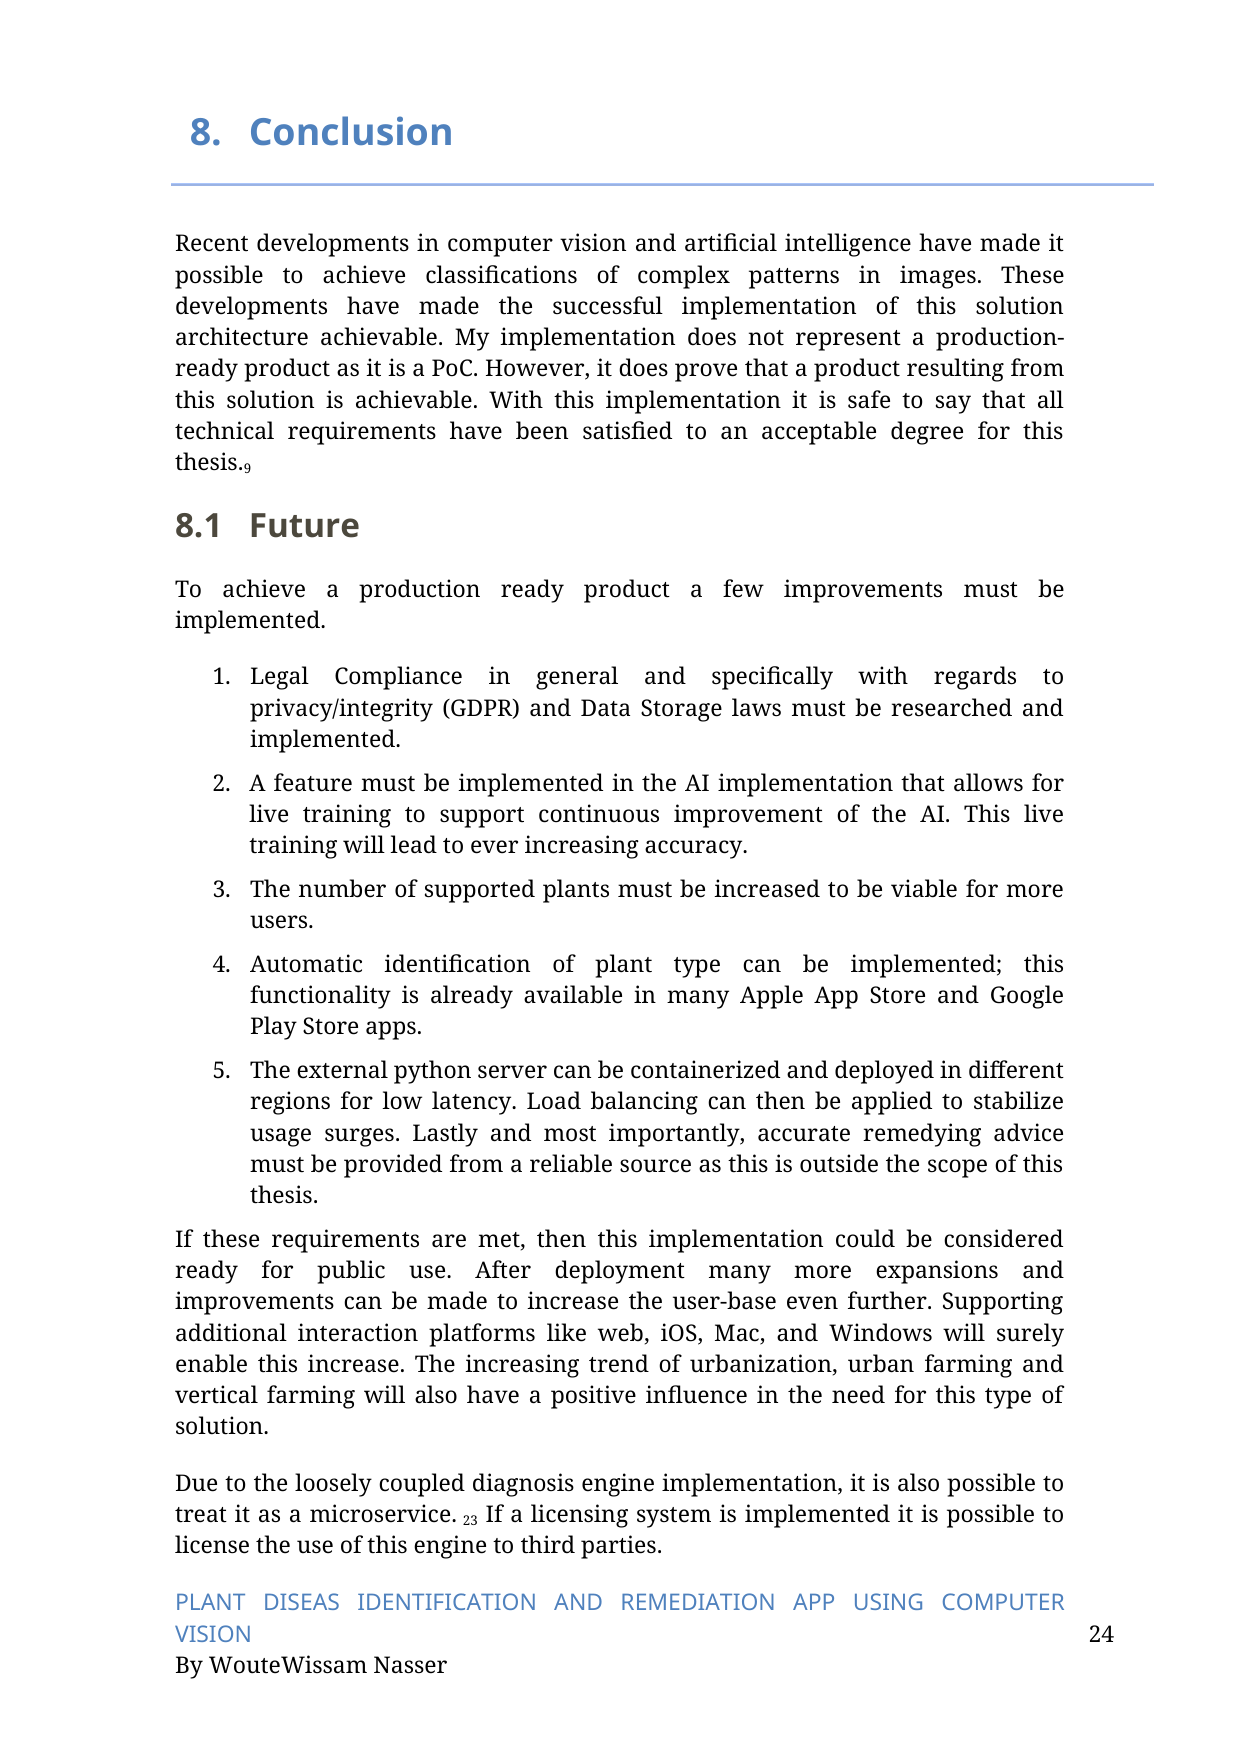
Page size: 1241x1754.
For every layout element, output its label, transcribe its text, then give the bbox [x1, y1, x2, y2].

list Legal Compliance in general and specifically with regards to privacy/integrity (GDPR) and Data Storage laws must be researched and implemented. [212, 660, 1065, 754]
subtitle Future [175, 502, 977, 548]
list A feature must be implemented in the AI implementation that allows for live training to support continuous improvement of the AI. This live training will lead to ever increasing accuracy. [212, 766, 1065, 860]
list The number of supported plants must be increased to be viable for more users. [212, 873, 1065, 935]
text Due to the loosely coupled diagnosis engine implementation, it is also possible to treat it as a microservice. 23 If a licensing system is implemented it is possible to license the use of this engine to third parties. [175, 1466, 1065, 1560]
list Automatic identification of plant type can be implemented; this functionality is already available in many Apple App Store and Google Play Store apps. [212, 948, 1065, 1041]
list The external python server can be containerized and deployed in different regions for low latency. Load balancing can then be applied to stabilize usage surges. Lastly and most importantly, accurate remedying advice must be provided from a reliable source as this is outside the scope of this thesis. [212, 1054, 1065, 1210]
text To achieve a production ready product a few improvements must be implemented. [175, 573, 1065, 635]
text If these requirements are met, then this implementation could be considered ready for public use. After deployment many more expansions and improvements can be made to increase the user-base even further. Supporting additional interaction platforms like web, iOS, Mac, and Windows will surely enable this increase. The increasing trend of urbanization, urban farming and vertical farming will also have a positive influence in the need for this type of solution. [175, 1223, 1065, 1441]
text Conclusion [189, 105, 977, 156]
text Recent developments in computer vision and artificial intelligence have made it possible to achieve classifications of complex patterns in images. These developments have made the successful implementation of this solution architecture achievable. My implementation does not represent a production-ready product as it is a PoC. However, it does prove that a product resulting from this solution is achievable. With this implementation it is safe to say that all technical requirements have been satisfied to an acceptable degree for this thesis.9 [175, 227, 1065, 477]
